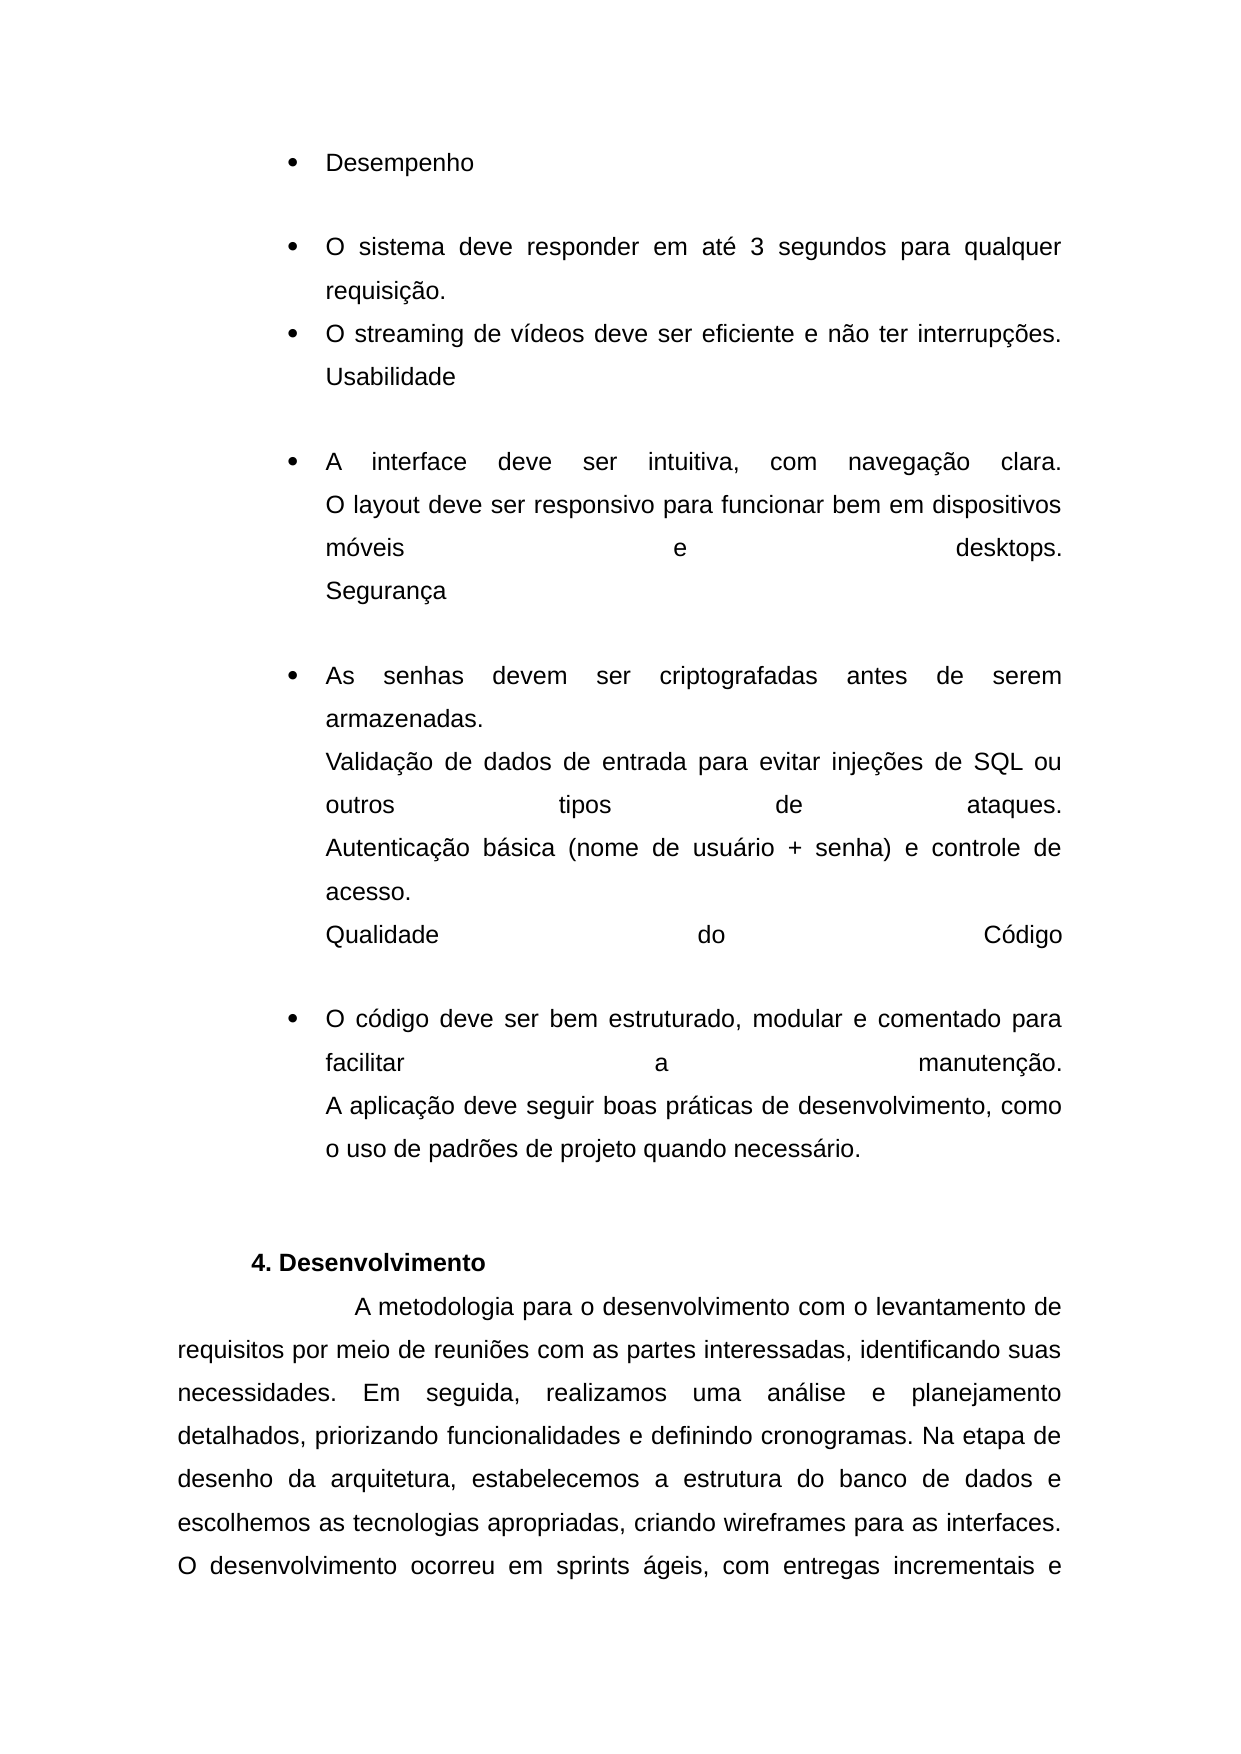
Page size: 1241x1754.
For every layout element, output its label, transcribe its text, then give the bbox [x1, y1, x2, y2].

list O código deve ser bem estruturado, modular e comentado para facilitar a manutenção. A aplicação deve seguir boas práticas de desenvolvimento, como o uso de padrões de projeto quando necessário. [288, 1004, 1063, 1163]
list As senhas devem ser criptografadas antes de serem armazenadas. Validação de dados de entrada para evitar injeções de SQL ou outros tipos de ataques. Autenticação básica (nome de usuário + senha) e controle de acesso. Qualidade do Código [288, 661, 1063, 990]
subtitle 4. Desenvolvimento [177, 1248, 1063, 1277]
list A interface deve ser intuitiva, com navegação clara. O layout deve ser responsivo para funcionar bem em dispositivos móveis e desktops. Segurança [288, 447, 1063, 647]
list Desempenho [288, 148, 1063, 218]
list O sistema deve responder em até 3 segundos para qualquer requisição. [288, 232, 1063, 304]
list O streaming de vídeos deve ser eficiente e não ter interrupções. Usabilidade [288, 319, 1063, 433]
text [177, 1292, 1063, 1579]
